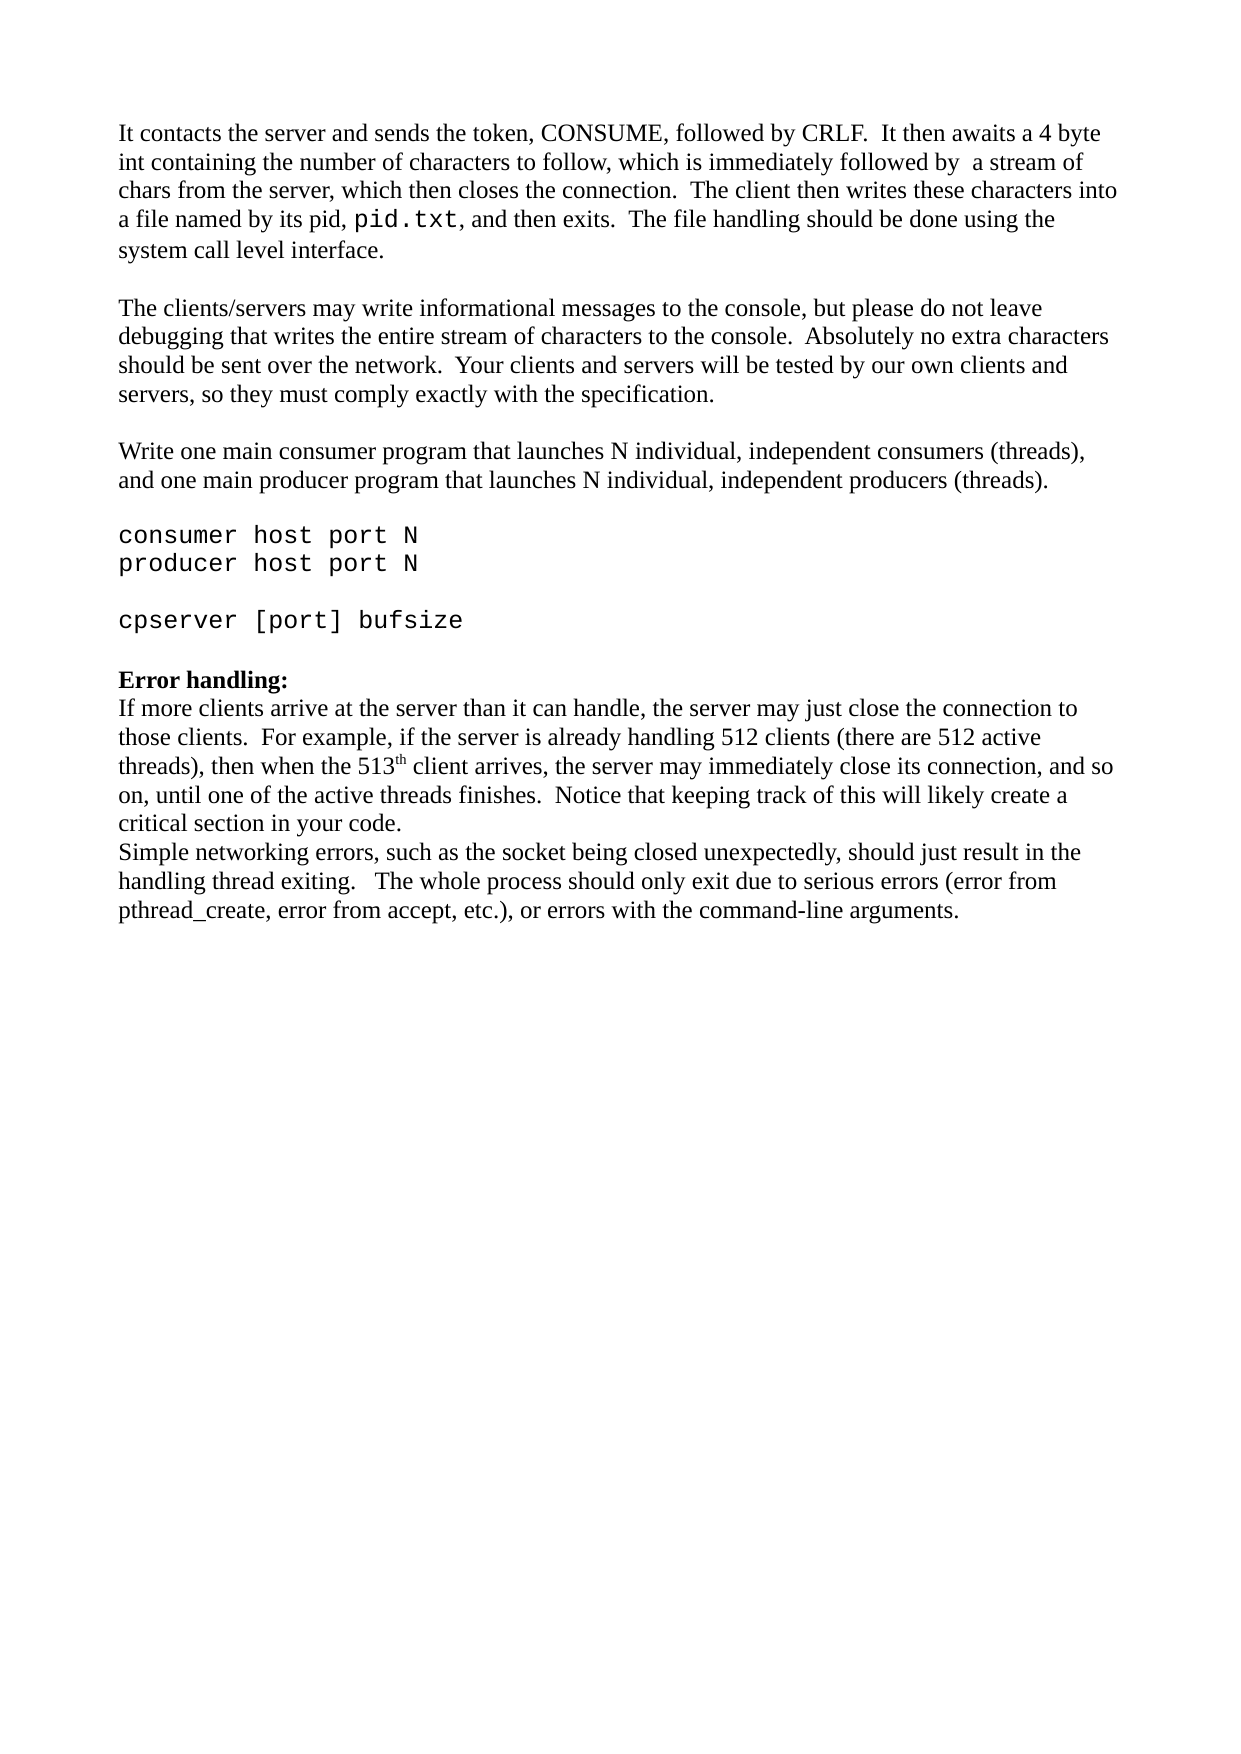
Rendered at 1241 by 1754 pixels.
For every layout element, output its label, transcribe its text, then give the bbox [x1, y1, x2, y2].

text Simple networking errors, such as the socket being closed unexpectedly, should just result in the handling thread exiting. The whole process should only exit due to serious errors (error from pthread_create, error from accept, etc.), or errors with the command-line arguments. [118, 837, 1122, 923]
text producer host port N [118, 551, 1122, 579]
text Error handling: [118, 665, 1122, 693]
text cpserver [port] bufsize [118, 608, 1122, 636]
text Write one main consumer program that launches N individual, independent consumers (threads), and one main producer program that launches N individual, independent producers (threads). [118, 436, 1122, 494]
text If more clients arrive at the server than it can handle, the server may just close the connection to those clients. For example, if the server is already handling 512 clients (there are 512 active threads), then when the 513th client arrives, the server may immediately close its connection, and so on, until one of the active threads finishes. Notice that keeping track of this will likely create a critical section in your code. [118, 693, 1122, 837]
text The clients/servers may write informational messages to the console, but please do not leave debugging that writes the entire stream of characters to the console. Absolutely no extra characters should be sent over the network. Your clients and servers will be tested by our own clients and servers, so they must comply exactly with the specification. [118, 293, 1122, 408]
text It contacts the server and sends the token, CONSUME, followed by CRLF. It then awaits a 4 byte int containing the number of characters to follow, which is immediately followed by a stream of chars from the server, which then closes the connection. The client then writes these characters into a file named by its pid, pid.txt, and then exits. The file handling should be done using the system call level interface. [118, 118, 1122, 264]
text consumer host port N [118, 523, 1122, 551]
